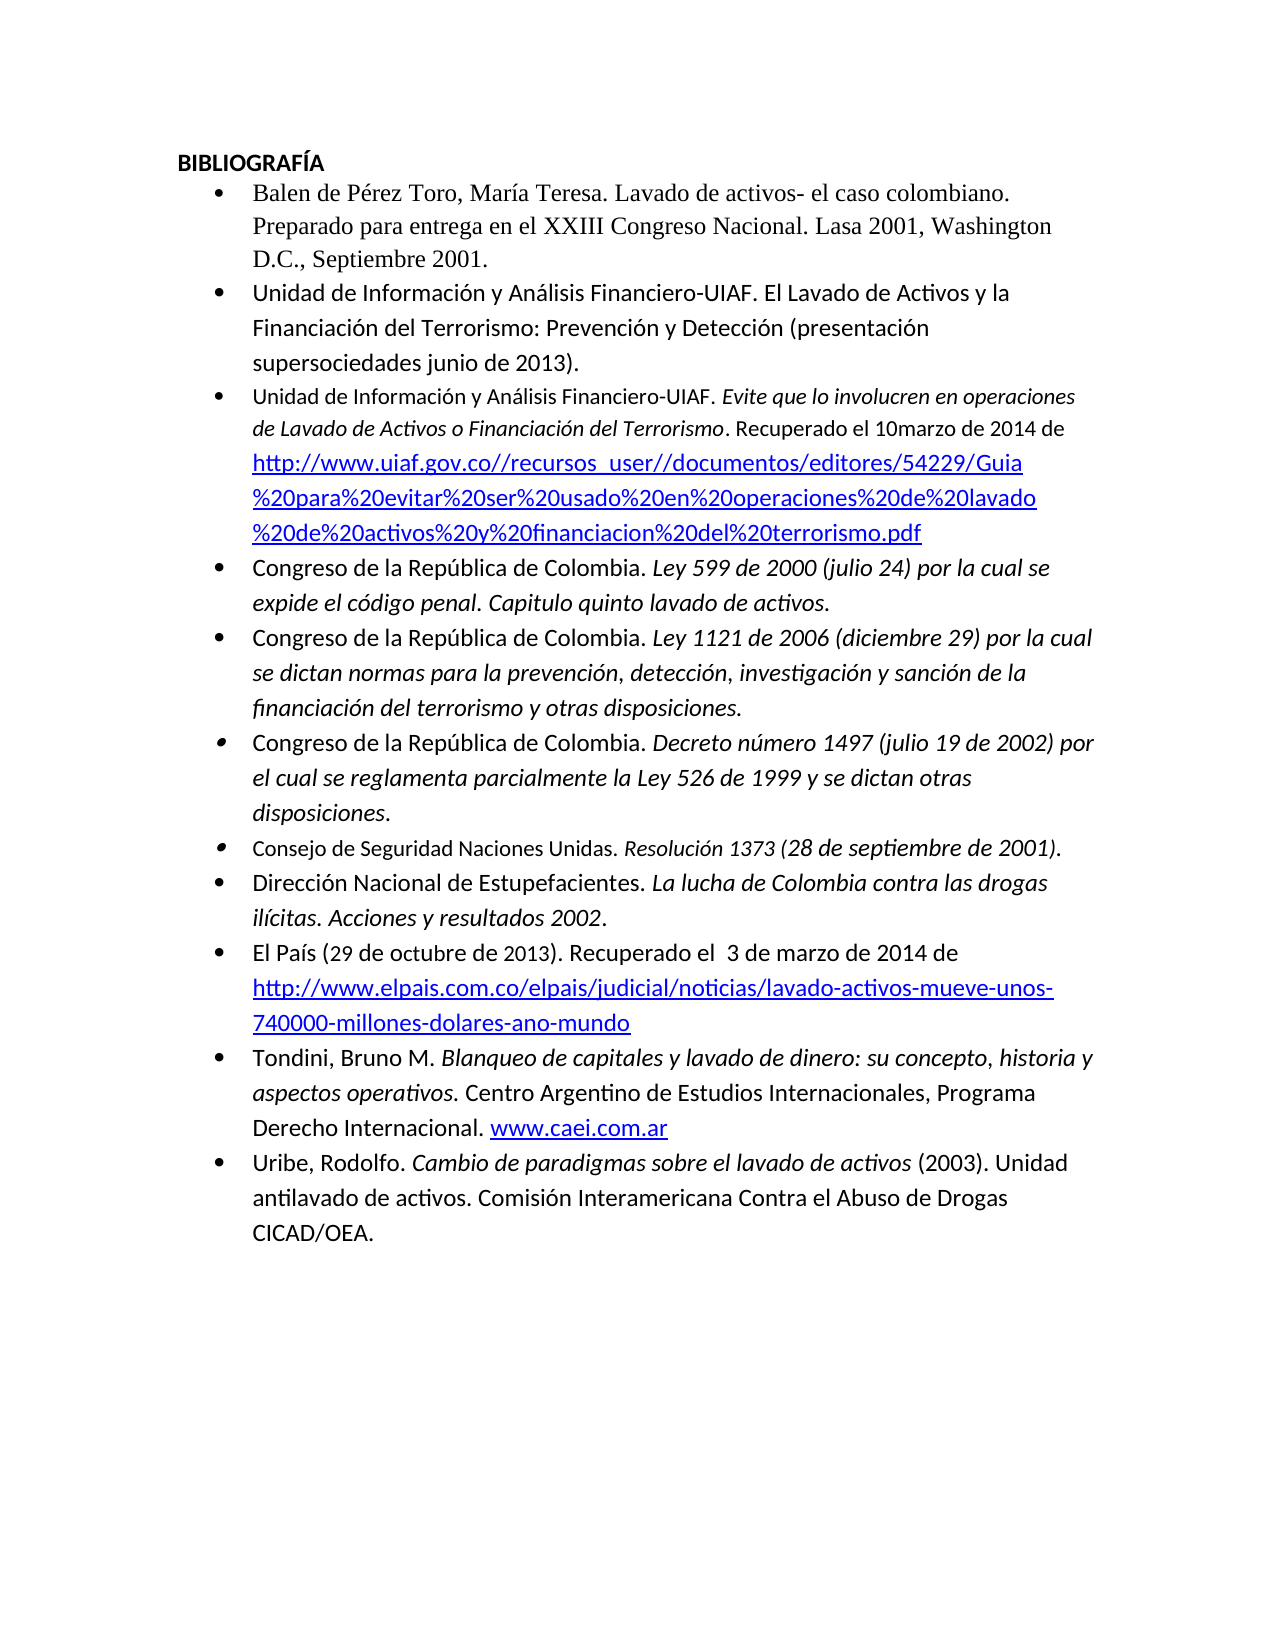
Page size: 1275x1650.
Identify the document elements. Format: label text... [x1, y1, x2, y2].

text BIBLIOGRAFÍA [177, 148, 1098, 178]
